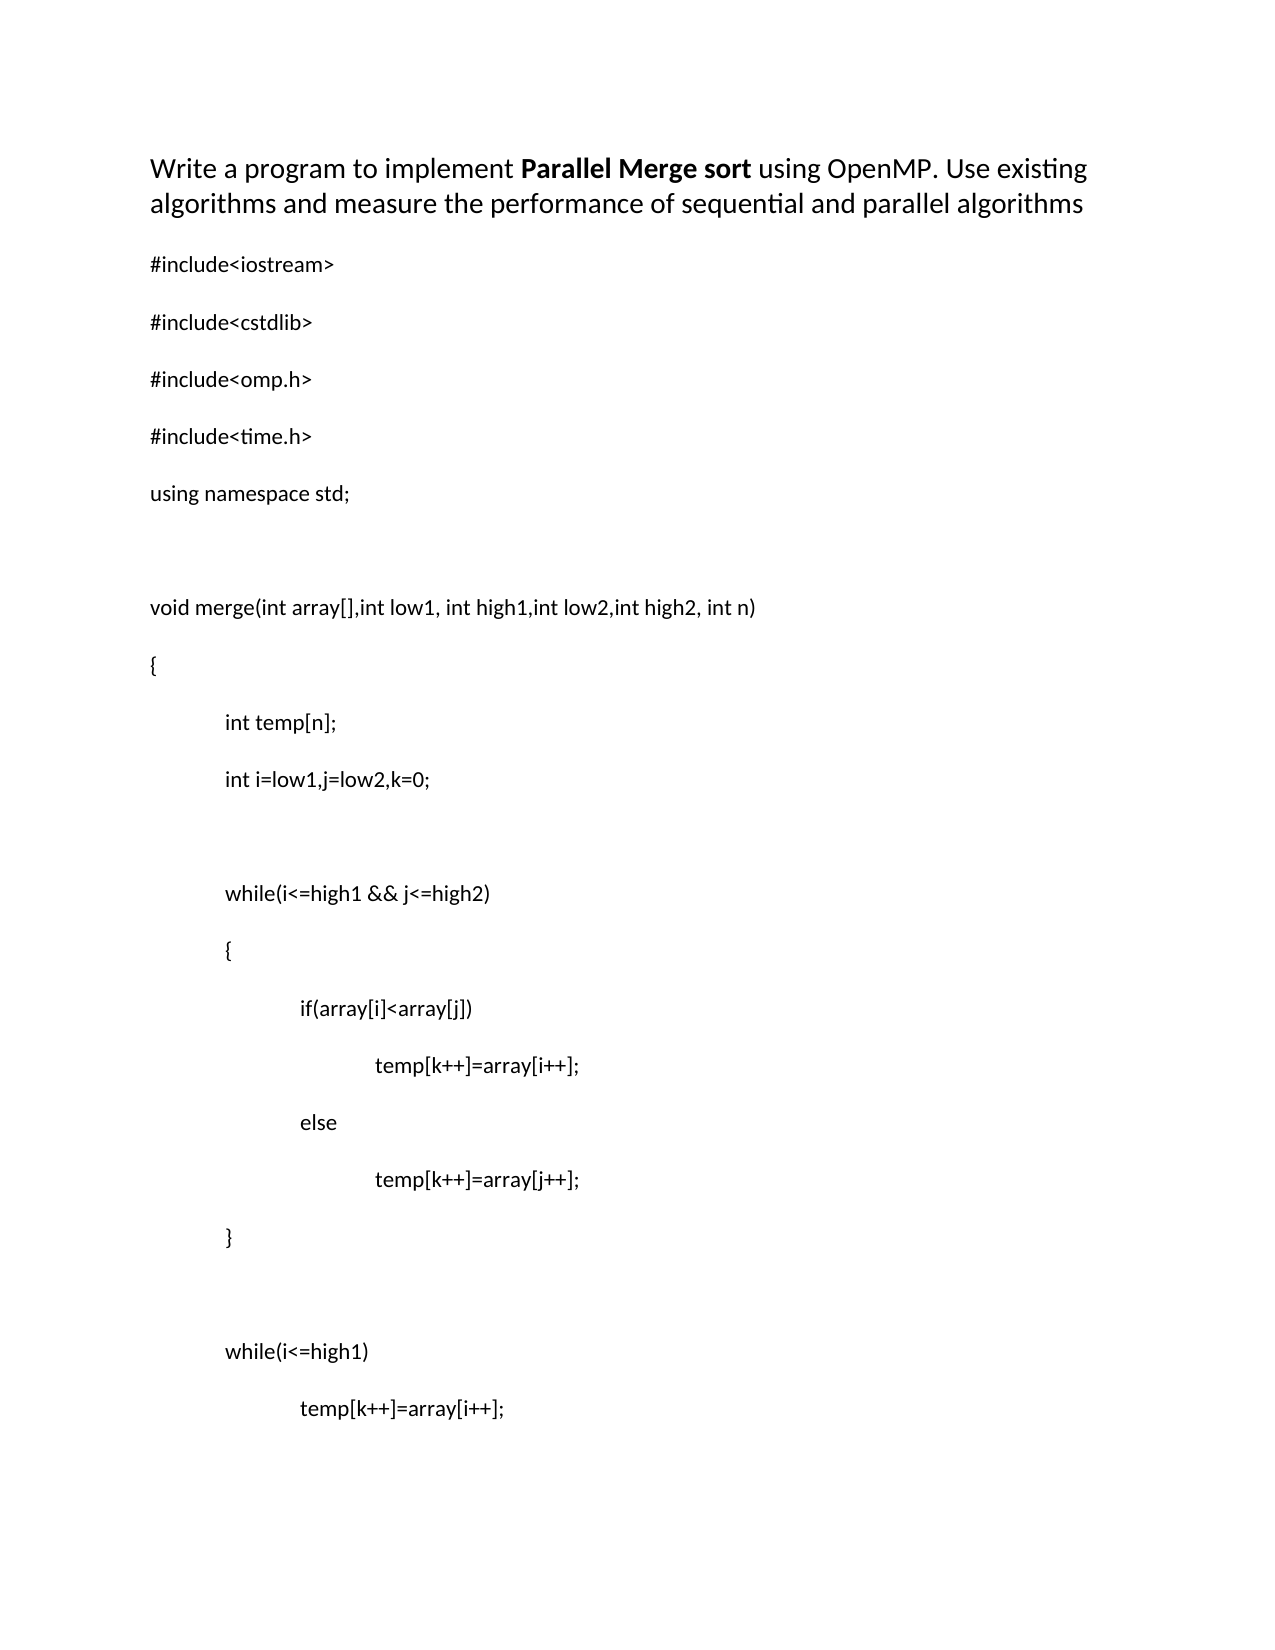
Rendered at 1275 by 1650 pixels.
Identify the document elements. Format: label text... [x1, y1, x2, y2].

text #include<iostream> [150, 250, 1125, 278]
text while(i<=high1) [150, 1337, 1125, 1365]
text #include<cstdlib> [150, 308, 1125, 336]
text temp[k++]=array[j++]; [150, 1165, 1125, 1193]
text #include<omp.h> [150, 365, 1125, 393]
text } [150, 1223, 1125, 1251]
text while(i<=high1 && j<=high2) [150, 879, 1125, 907]
text { [150, 651, 1125, 679]
text temp[k++]=array[i++]; [150, 1394, 1125, 1422]
text Write a program to implement Parallel Merge sort using OpenMP. Use existing algorithms and measure the performance of sequential and parallel algorithms [150, 150, 1125, 221]
text int temp[n]; [150, 708, 1125, 736]
text #include<time.h> [150, 422, 1125, 450]
text temp[k++]=array[i++]; [150, 1051, 1125, 1079]
text using namespace std; [150, 479, 1125, 507]
text void merge(int array[],int low1, int high1,int low2,int high2, int n) [150, 593, 1125, 622]
text if(array[i]<array[j]) [150, 994, 1125, 1022]
text int i=low1,j=low2,k=0; [150, 765, 1125, 793]
text else [150, 1108, 1125, 1136]
text { [150, 937, 1125, 965]
